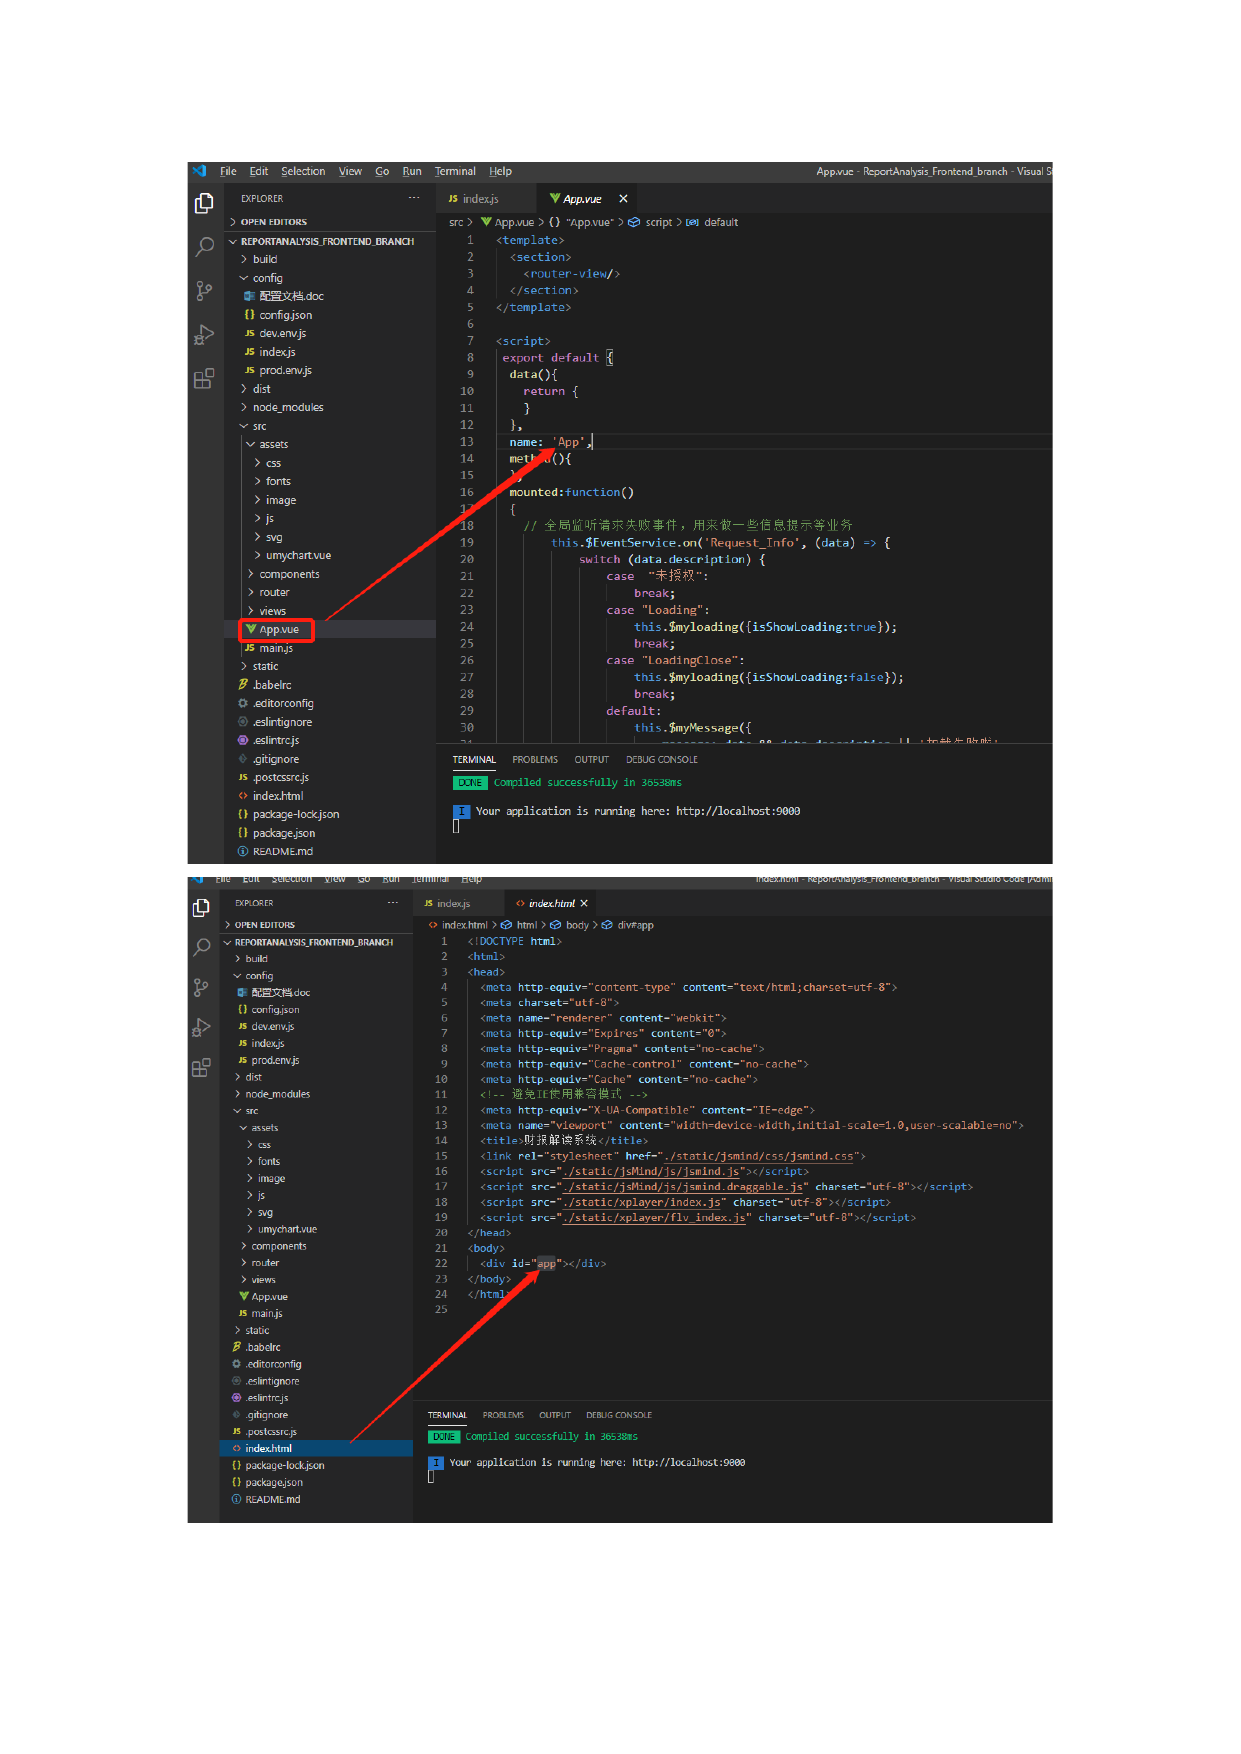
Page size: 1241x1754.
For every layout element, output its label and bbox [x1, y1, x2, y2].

picture [187, 162, 1053, 864]
picture [187, 877, 1053, 1523]
